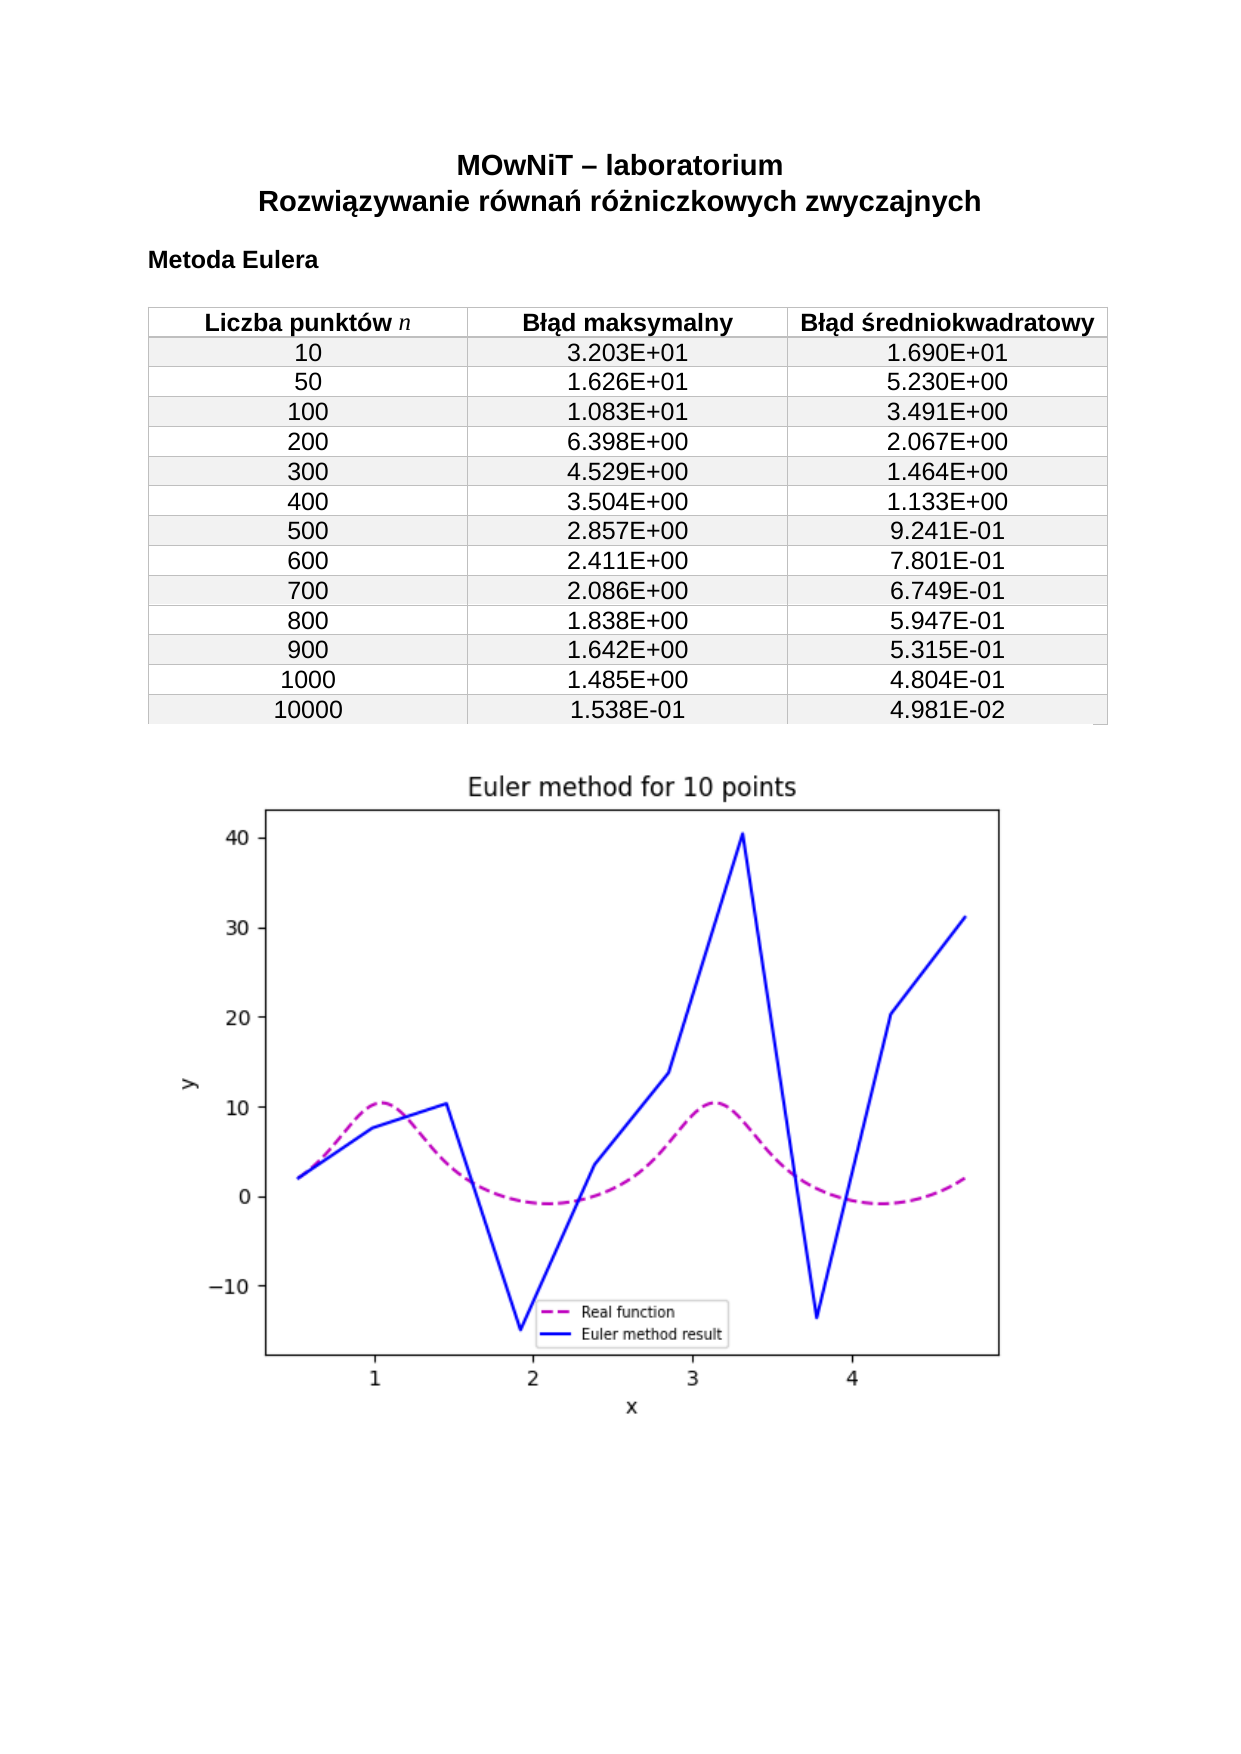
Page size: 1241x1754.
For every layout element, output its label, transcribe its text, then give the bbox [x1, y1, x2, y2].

table_cell 1.538E-01 [468, 695, 787, 724]
table_cell 600 [149, 546, 467, 575]
table_cell 1.642E+00 [468, 635, 787, 664]
table_cell 6.398E+00 [468, 427, 787, 456]
table_cell 100 [149, 397, 467, 426]
table_cell 2.411E+00 [468, 546, 787, 575]
table_cell 4.804E-01 [788, 665, 1107, 694]
table_cell 1.838E+00 [468, 606, 787, 634]
table_cell 50 [149, 367, 467, 396]
table_cell 700 [149, 576, 467, 604]
table_cell 900 [149, 635, 467, 664]
table_cell 1.133E+00 [788, 486, 1107, 515]
table_cell 5.315E-01 [788, 635, 1107, 664]
table_cell 5.230E+00 [788, 367, 1107, 396]
table_cell 800 [149, 606, 467, 634]
table_cell 3.203E+01 [468, 338, 787, 366]
table_cell 200 [149, 427, 467, 456]
text Metoda Eulera [148, 244, 1093, 273]
table_cell 10000 [149, 695, 467, 724]
table_cell 3.491E+00 [788, 397, 1107, 426]
table_cell 500 [149, 516, 467, 545]
table_cell 3.504E+00 [468, 486, 787, 515]
table_cell 4.529E+00 [468, 457, 787, 485]
table_header Błąd maksymalny [468, 308, 787, 336]
table_cell 9.241E-01 [788, 516, 1107, 545]
picture [147, 724, 1093, 1433]
table_cell 2.067E+00 [788, 427, 1107, 456]
table_cell 1.690E+01 [788, 338, 1107, 366]
table_cell 2.857E+00 [468, 516, 787, 545]
table_cell 2.086E+00 [468, 576, 787, 604]
table_cell 5.947E-01 [788, 606, 1107, 634]
table_cell 4.981E-02 [788, 695, 1107, 724]
table_cell 400 [149, 486, 467, 515]
table_cell 10 [149, 338, 467, 366]
table_header Błąd średniokwadratowy [788, 308, 1107, 336]
table_header Liczba punktów [149, 308, 467, 336]
table_cell 7.801E-01 [788, 546, 1107, 575]
table_cell 300 [149, 457, 467, 485]
table_cell 6.749E-01 [788, 576, 1107, 604]
table_cell 1.626E+01 [468, 367, 787, 396]
table_cell 1.464E+00 [788, 457, 1107, 485]
table_cell 1.083E+01 [468, 397, 787, 426]
text MOwNiT – laboratorium [148, 148, 1093, 181]
table_cell 1.485E+00 [468, 665, 787, 694]
table_cell 1000 [149, 665, 467, 694]
text Rozwiązywanie równań różniczkowych zwyczajnych [148, 184, 1093, 217]
